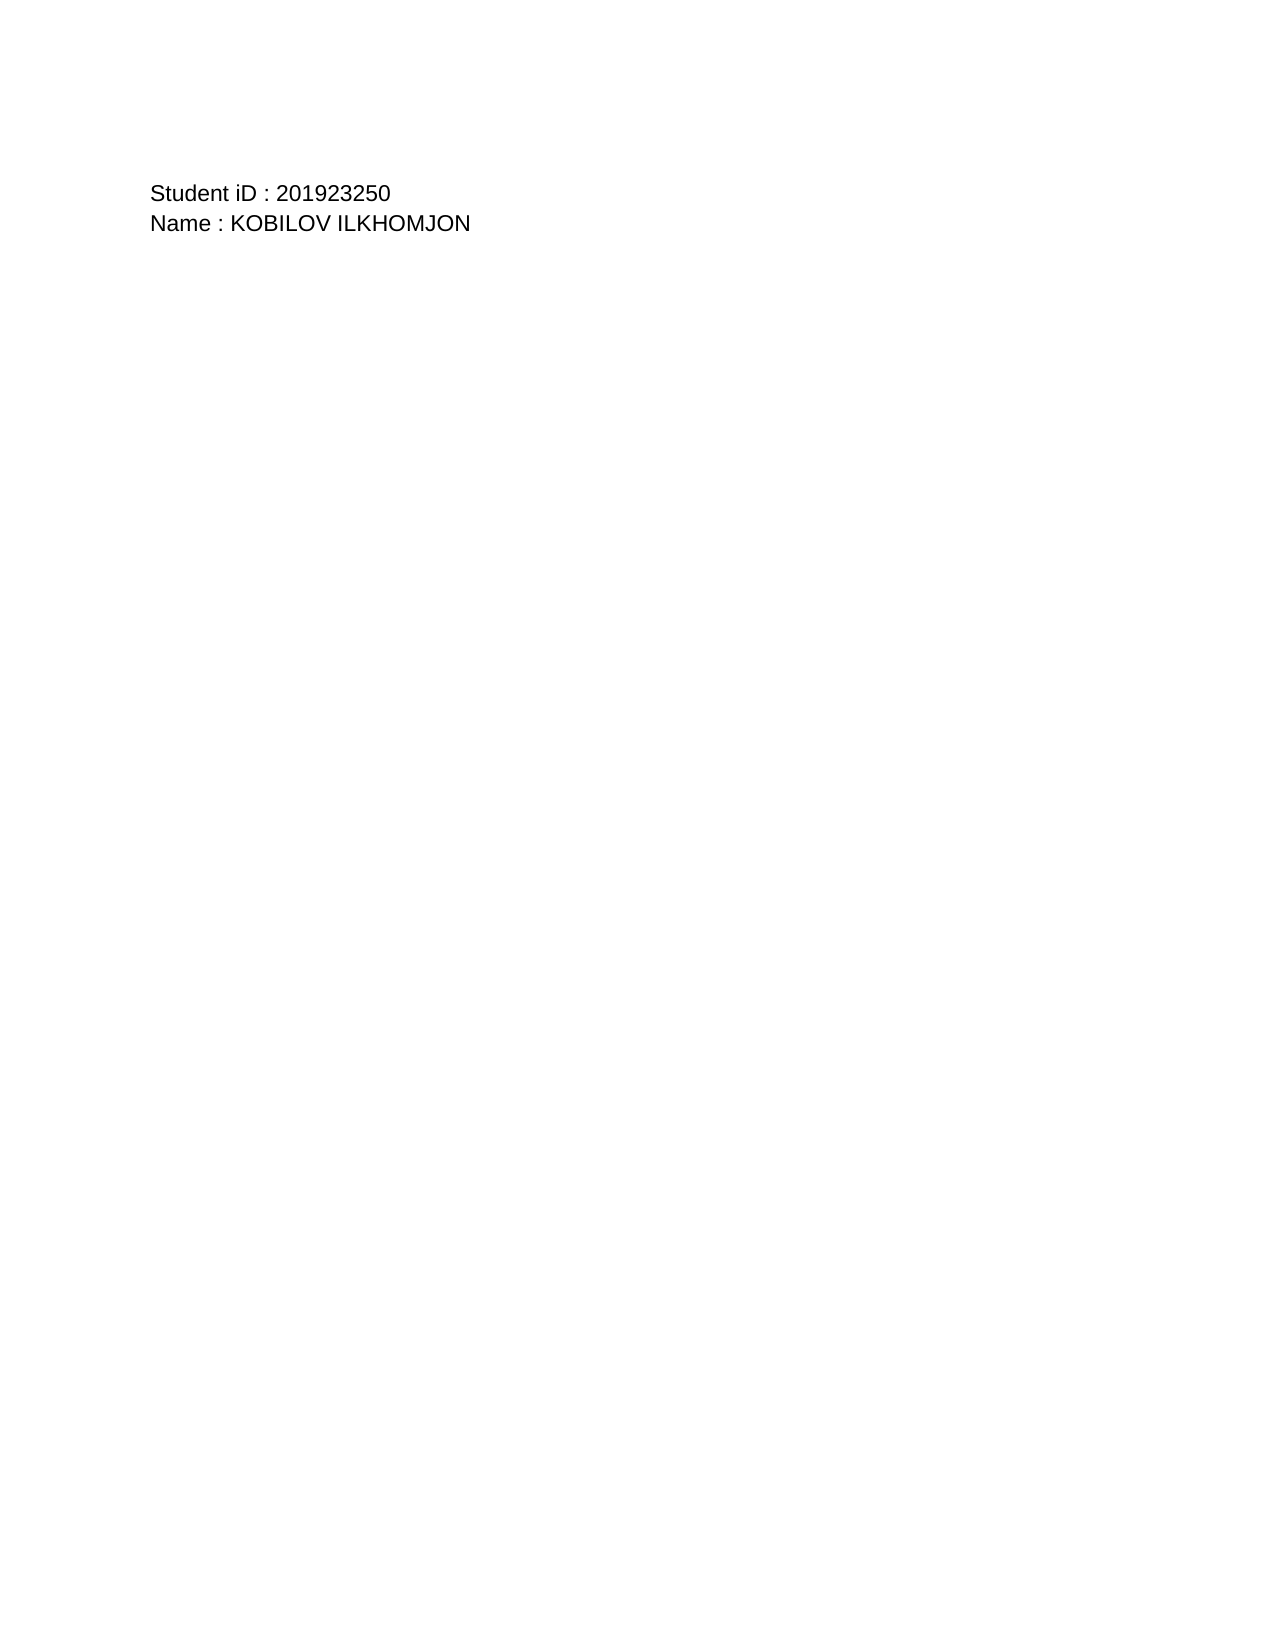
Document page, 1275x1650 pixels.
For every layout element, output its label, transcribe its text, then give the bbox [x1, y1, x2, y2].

text Student iD : 201923250 [150, 180, 1125, 207]
text Name : KOBILOV ILKHOMJON [150, 210, 1125, 237]
